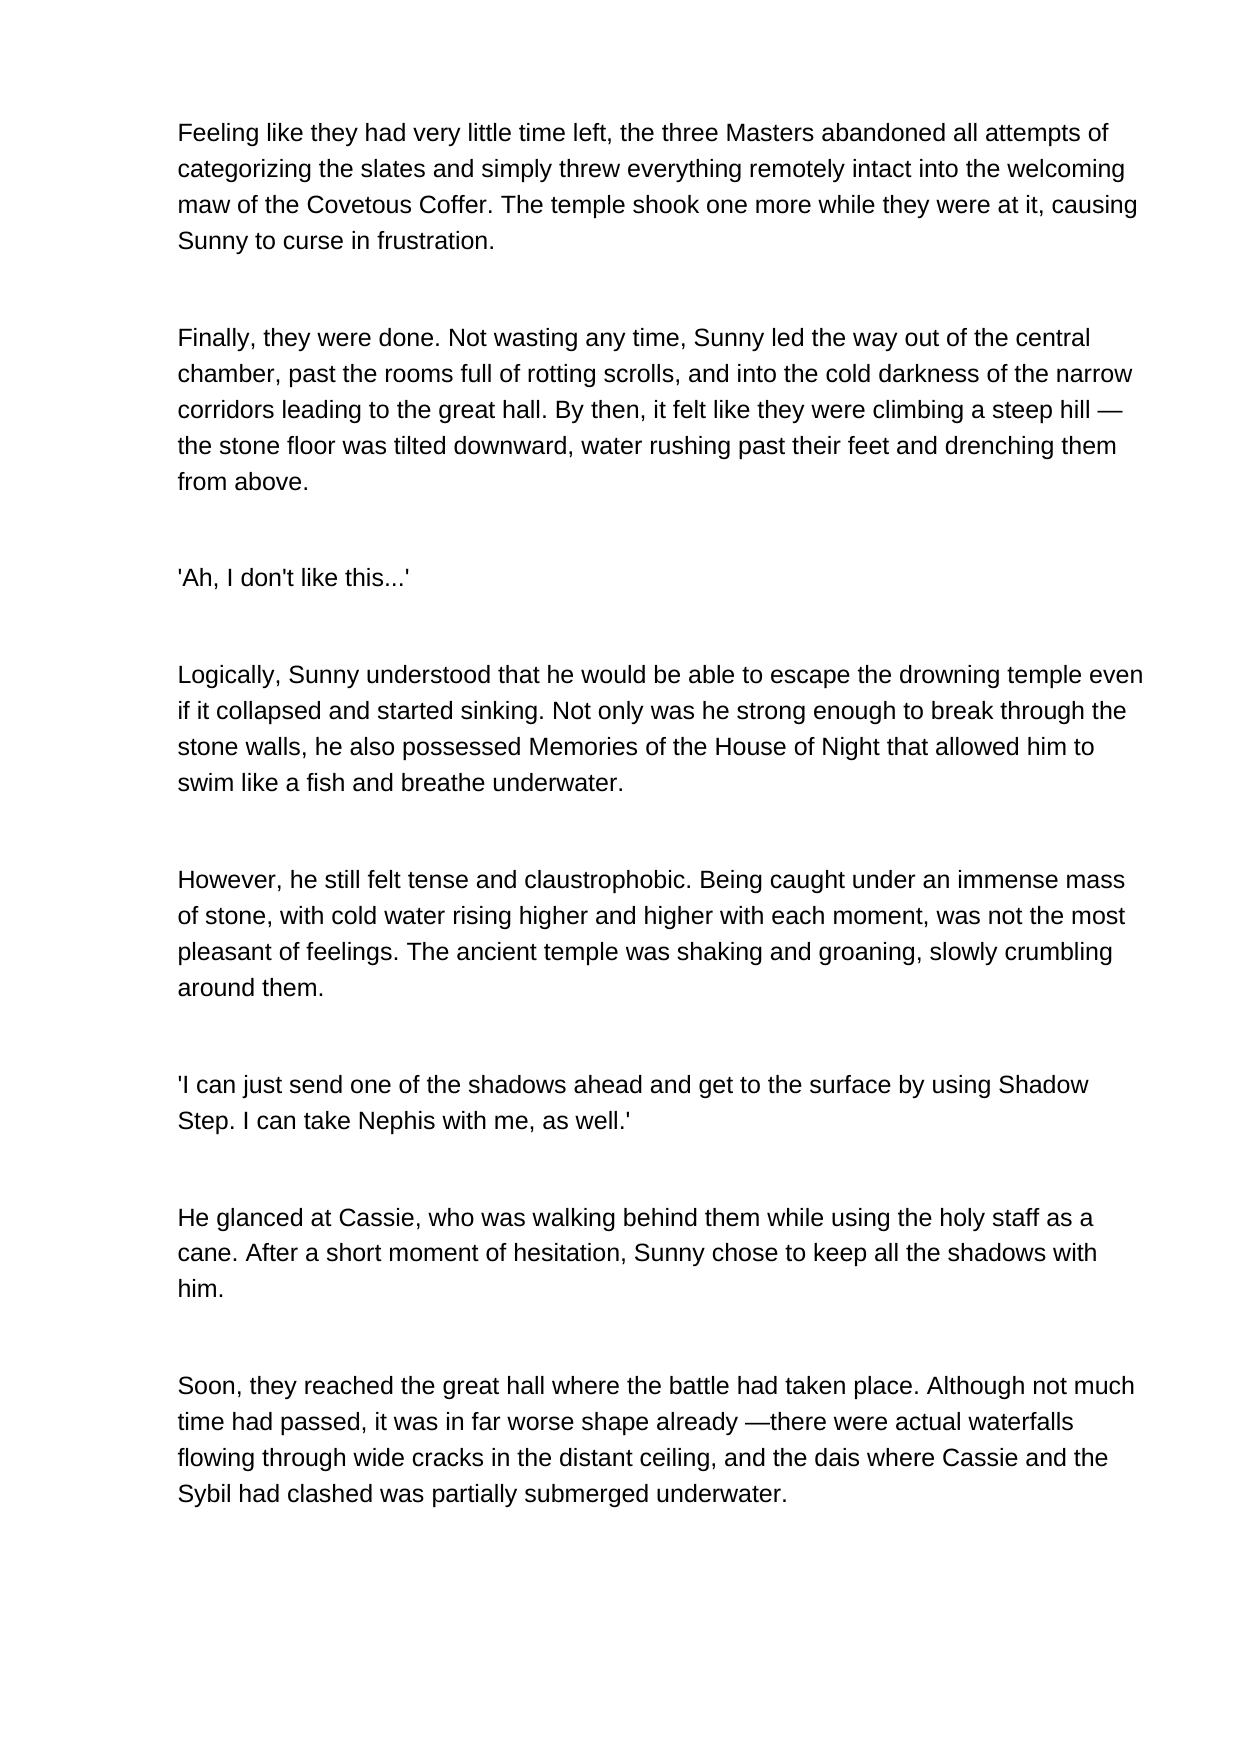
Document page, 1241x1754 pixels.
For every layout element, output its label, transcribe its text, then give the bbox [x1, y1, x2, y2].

text 'I can just send one of the shadows ahead and get to the surface by using Shadow Step. I can take Nephis with me, as well.' [177, 1070, 1152, 1134]
text Soon, they reached the great hall where the battle had taken place. Although not much time had passed, it was in far worse shape already —there were actual waterfalls flowing through wide cracks in the distant ceiling, and the dais where Cassie and the Sybil had clashed was partially submerged underwater. [177, 1371, 1152, 1508]
text However, he still felt tense and claustrophobic. Being caught under an immense mass of stone, with cold water rising higher and higher with each moment, was not the most pleasant of feelings. The ancient temple was shaking and groaning, slowly crumbling around them. [177, 865, 1152, 1002]
text He glanced at Cassie, who was walking behind them while using the holy staff as a cane. After a short moment of hesitation, Sunny chose to keep all the shadows with him. [177, 1202, 1152, 1303]
text 'Ah, I don't like this...' [177, 563, 1152, 592]
text Feeling like they had very little time left, the three Masters abandoned all attempts of categorizing the slates and simply threw everything remotely intact into the welcoming maw of the Covetous Coffer. The temple shook one more while they were at it, causing Sunny to curse in frustration. [177, 118, 1152, 255]
text Finally, they were done. Not wasting any time, Sunny led the way out of the central chamber, past the rooms full of rotting scrolls, and into the cold darkness of the narrow corridors leading to the great hall. By then, it felt like they were climbing a steep hill — the stone floor was tilted downward, water rushing past their feet and drenching them from above. [177, 323, 1152, 495]
text Logically, Sunny understood that he would be able to escape the drowning temple even if it collapsed and started sinking. Not only was he strong enough to break through the stone walls, he also possessed Memories of the House of Night that allowed him to swim like a fish and breathe underwater. [177, 660, 1152, 797]
